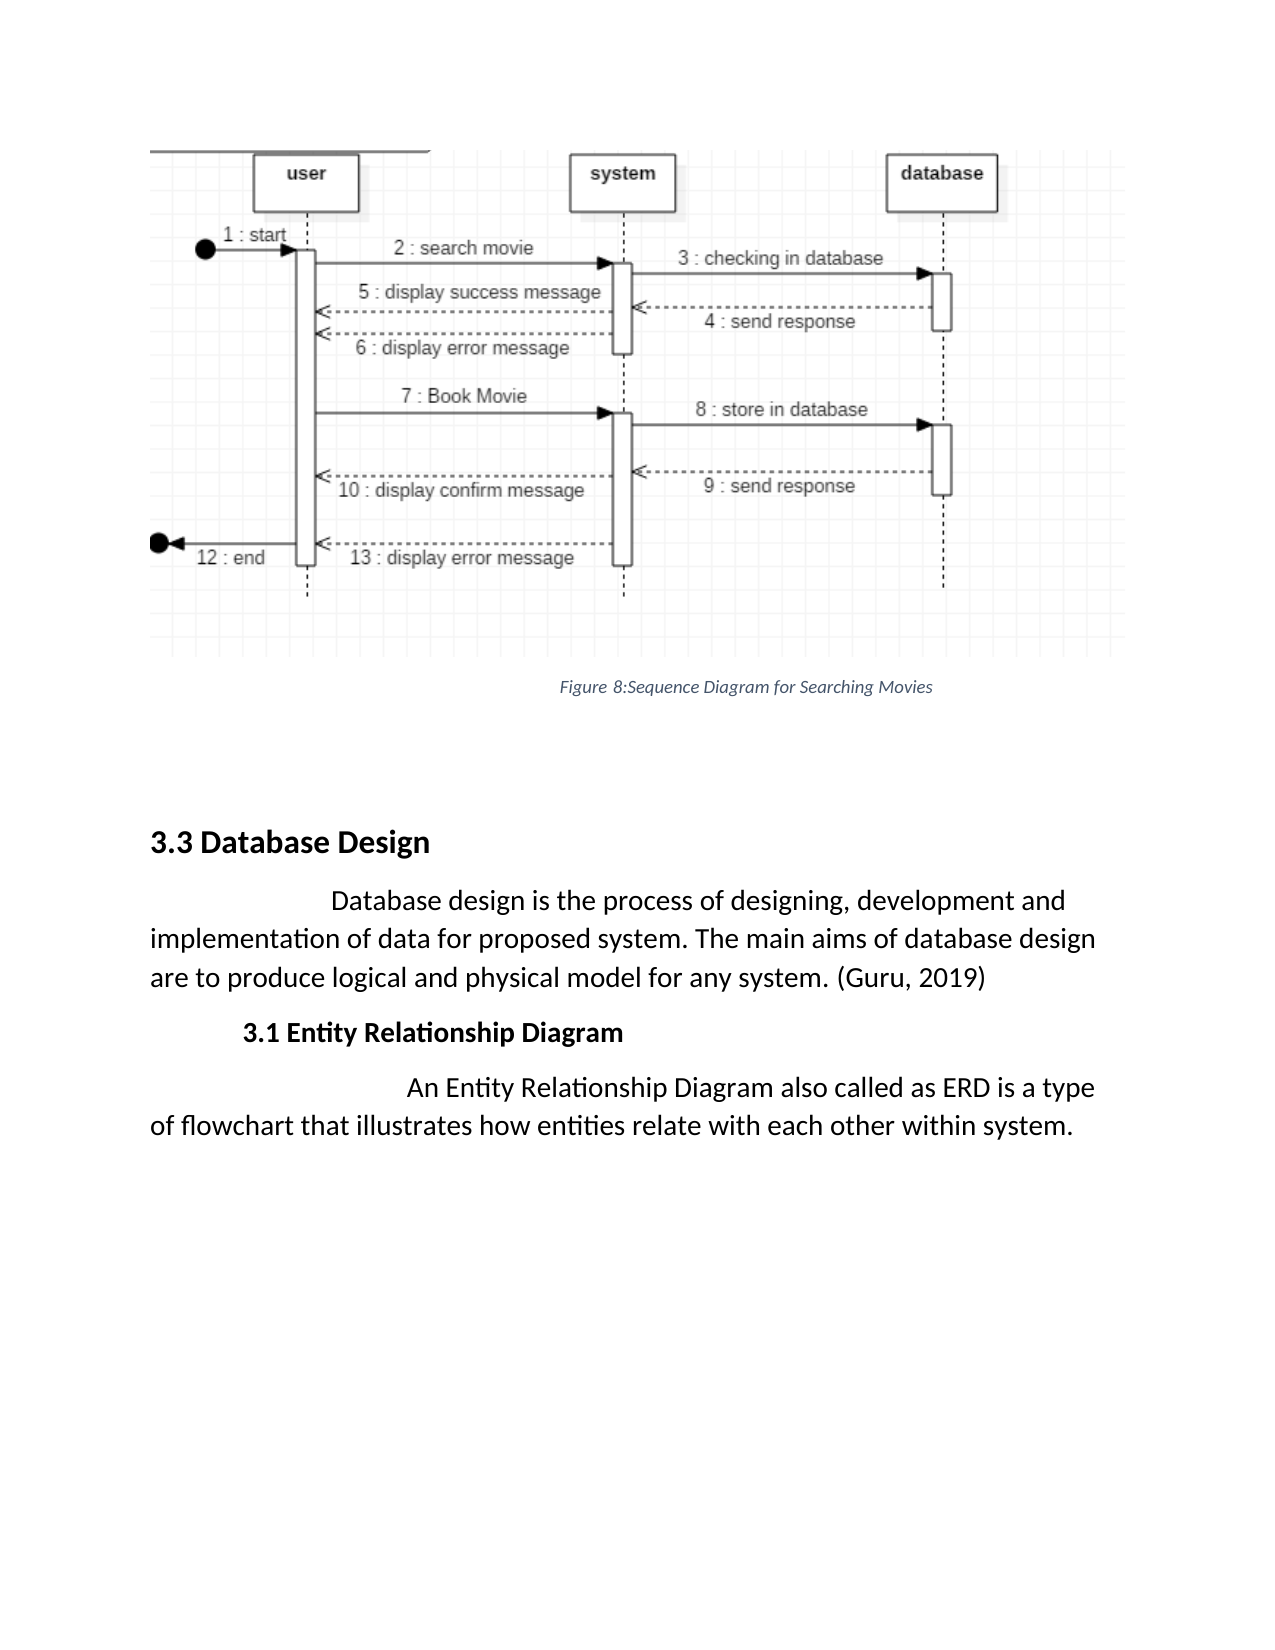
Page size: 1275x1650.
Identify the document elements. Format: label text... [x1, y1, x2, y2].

text 3.3 Database Design [150, 821, 1125, 862]
text Database design is the process of designing, development and implementation of data for proposed system. The main aims of database design are to produce logical and physical model for any system. [150, 882, 1125, 994]
text 3.1 Entity Relationship Diagram [150, 1014, 1125, 1049]
picture [150, 150, 1125, 657]
text An Entity Relationship Diagram also called as ERD is a type of flowchart that illustrates how entities relate with each other within system. [150, 1069, 1125, 1143]
text Figure 8:Sequence Diagram for Searching Movies [150, 675, 1125, 698]
